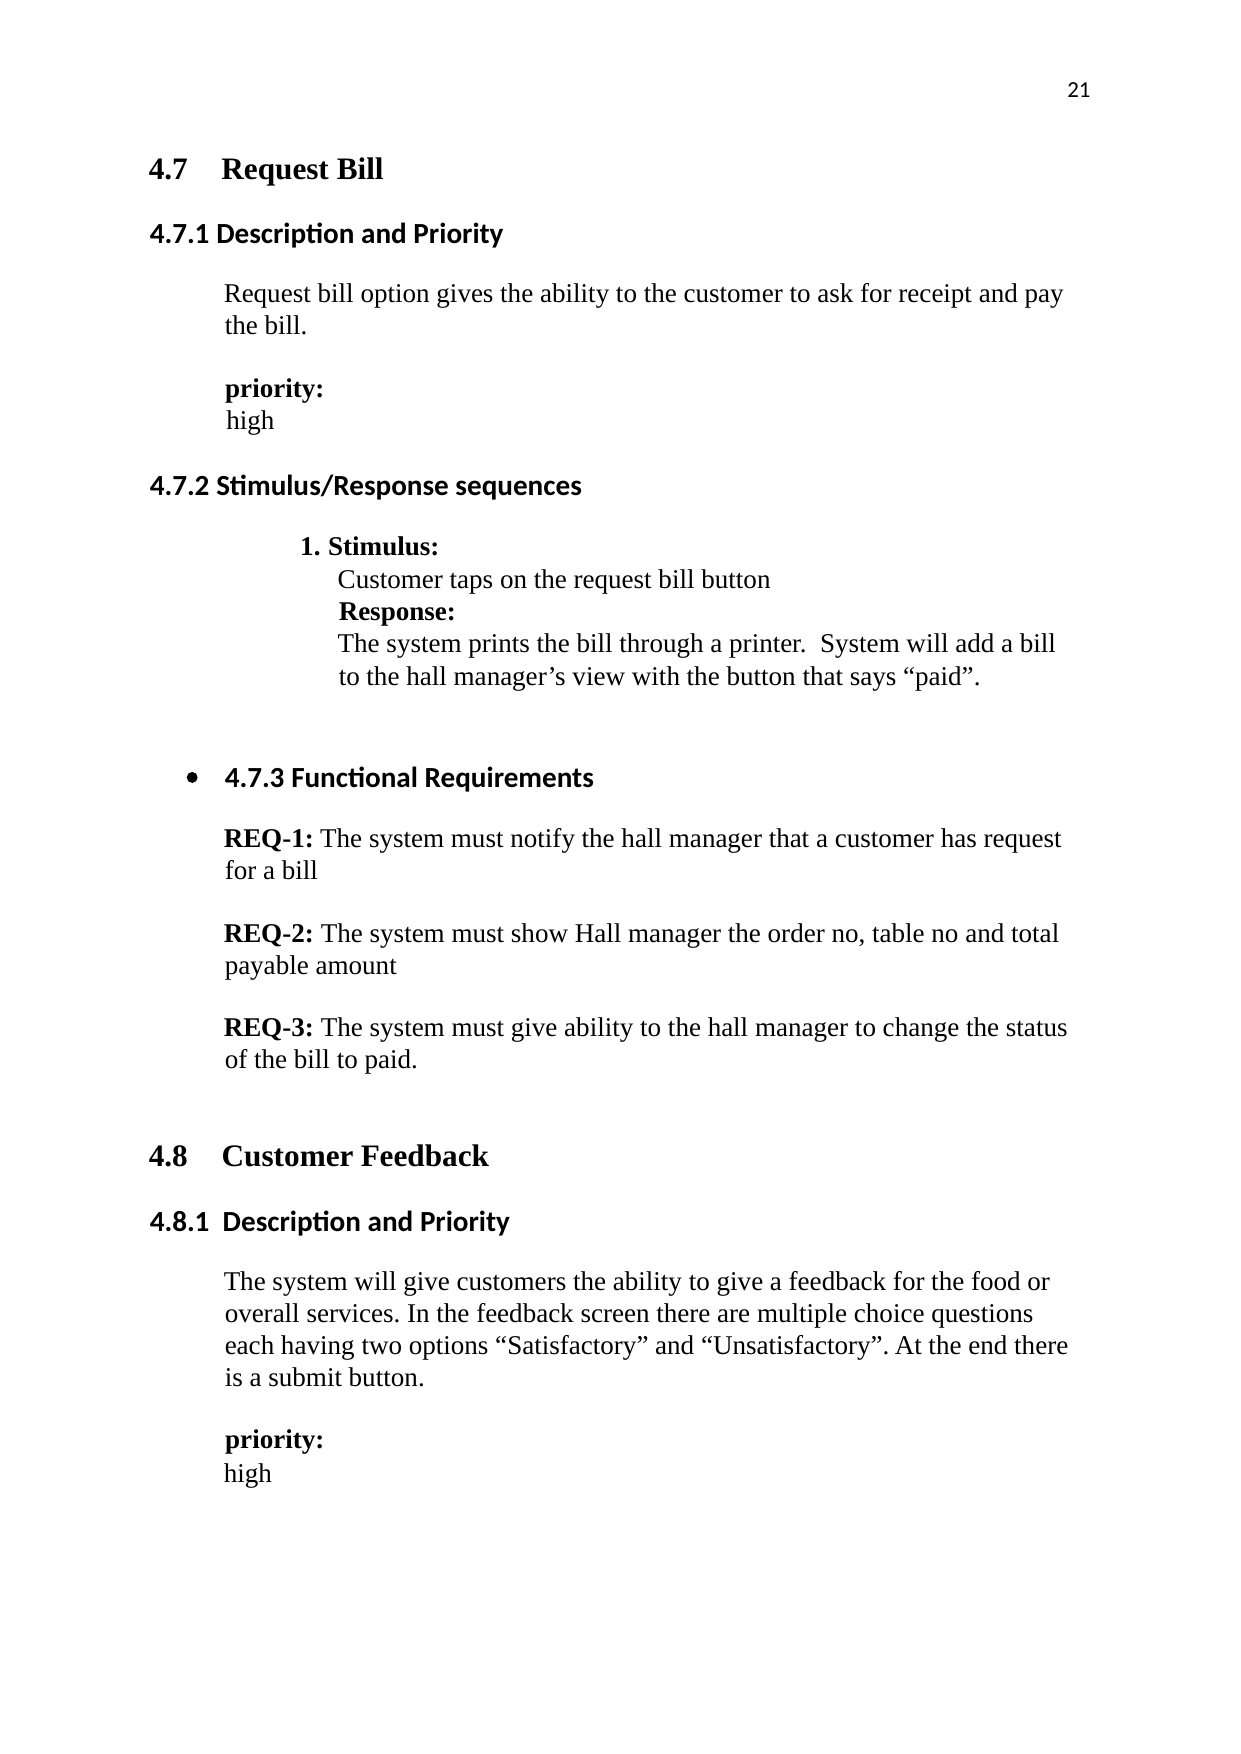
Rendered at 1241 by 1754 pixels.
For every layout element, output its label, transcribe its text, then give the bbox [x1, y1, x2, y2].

text The system prints the bill through a printer. System will add a bill to the hall manager’s view with the button that says “paid”. [337, 628, 1082, 691]
text REQ-3: The system must give ability to the hall manager to change the status of the bill to paid. [223, 1011, 1082, 1074]
subtitle 4.7 Request Bill [148, 150, 1090, 186]
text REQ-2: The system must show Hall manager the order no, table no and total payable amount [223, 917, 1082, 980]
subtitle 4.8.1 Description and Priority [149, 1203, 1090, 1238]
subtitle 4.7.3 Functional Requirements [187, 755, 1090, 796]
text 1. Stimulus: [300, 530, 1090, 561]
subtitle 4.7.1 Description and Priority [149, 215, 1090, 251]
text priority: high [225, 372, 336, 435]
text Customer taps on the request bill button Response: [337, 563, 852, 626]
subtitle 4.7.2 Stimulus/Response sequences [149, 467, 1090, 503]
subtitle 4.8 Customer Feedback [148, 1138, 1090, 1174]
text priority: [225, 1424, 1090, 1455]
text REQ-1: The system must notify the hall manager that a customer has request for a bill [223, 822, 1082, 886]
text The system will give customers the ability to give a feedback for the food or overall services. In the feedback screen there are multiple choice questions each having two options “Satisfactory” and “Unsatisfactory”. At the end there is a submit button. [223, 1265, 1082, 1392]
text Request bill option gives the ability to the customer to ask for receipt and pay the bill. [223, 277, 1082, 341]
text high [223, 1457, 1082, 1488]
